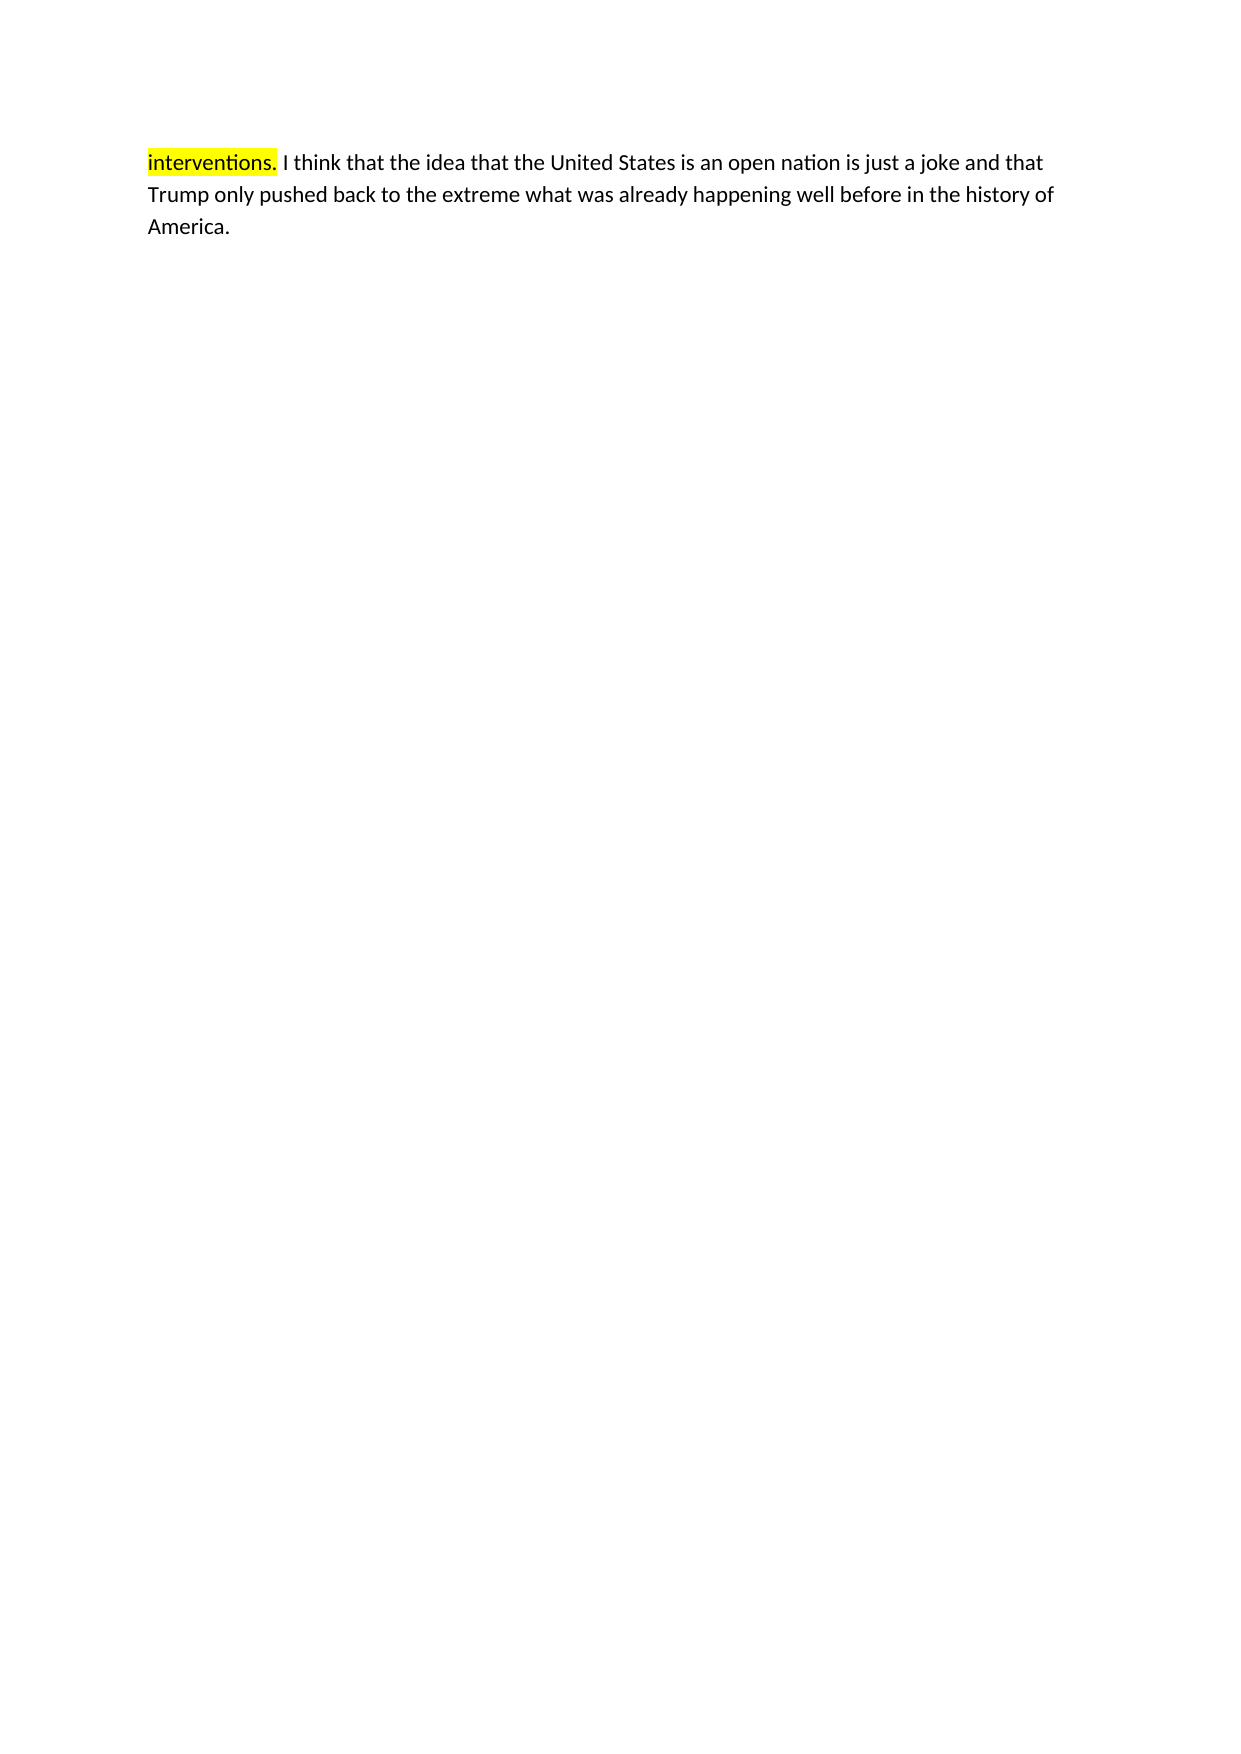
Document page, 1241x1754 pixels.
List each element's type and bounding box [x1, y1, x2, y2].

text [148, 148, 1093, 240]
